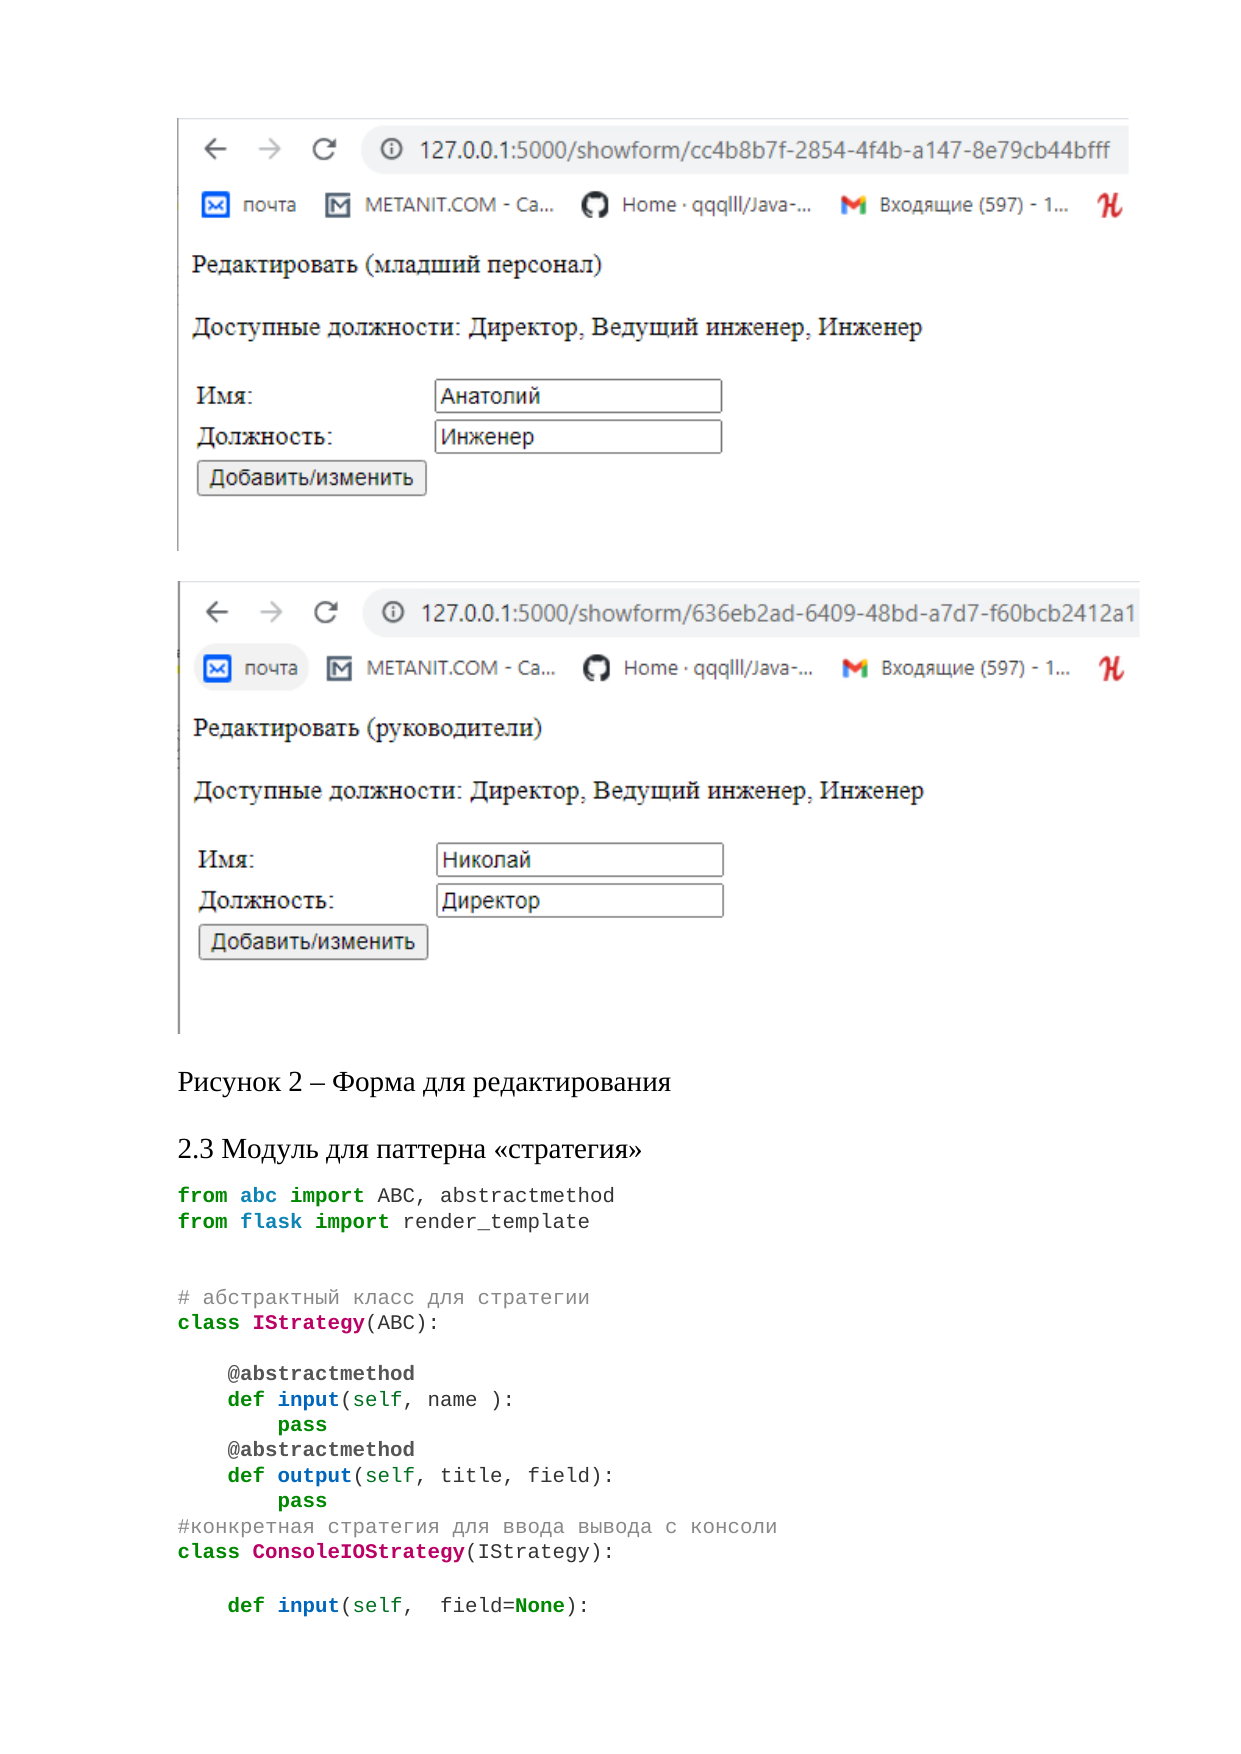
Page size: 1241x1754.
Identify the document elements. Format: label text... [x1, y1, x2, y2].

text def input(self, name ): [177, 1387, 1152, 1412]
text #конкретная стратегия для ввода вывода с консоли [177, 1514, 1152, 1539]
picture [177, 118, 1129, 551]
text def input(self, field=None): [177, 1593, 1152, 1618]
picture [177, 581, 1140, 1034]
text from flask import render_template [177, 1209, 1152, 1234]
text @abstractmethod [177, 1438, 1152, 1463]
text class ConsoleIOStrategy(IStrategy): [177, 1539, 1152, 1565]
text class IStrategy(ABC): [177, 1311, 1152, 1336]
text @abstractmethod [177, 1361, 1152, 1387]
text 2.3 Модуль для паттерна «стратегия» [177, 1131, 1152, 1164]
text pass [177, 1412, 1152, 1438]
text # абстрактный класс для стратегии [177, 1285, 1152, 1311]
text from abc import ABC, abstractmethod [177, 1183, 1152, 1209]
text Рисунок 2 – Форма для редактирования [177, 1064, 1152, 1097]
text pass [177, 1488, 1152, 1514]
text def output(self, title, field): [177, 1463, 1152, 1488]
